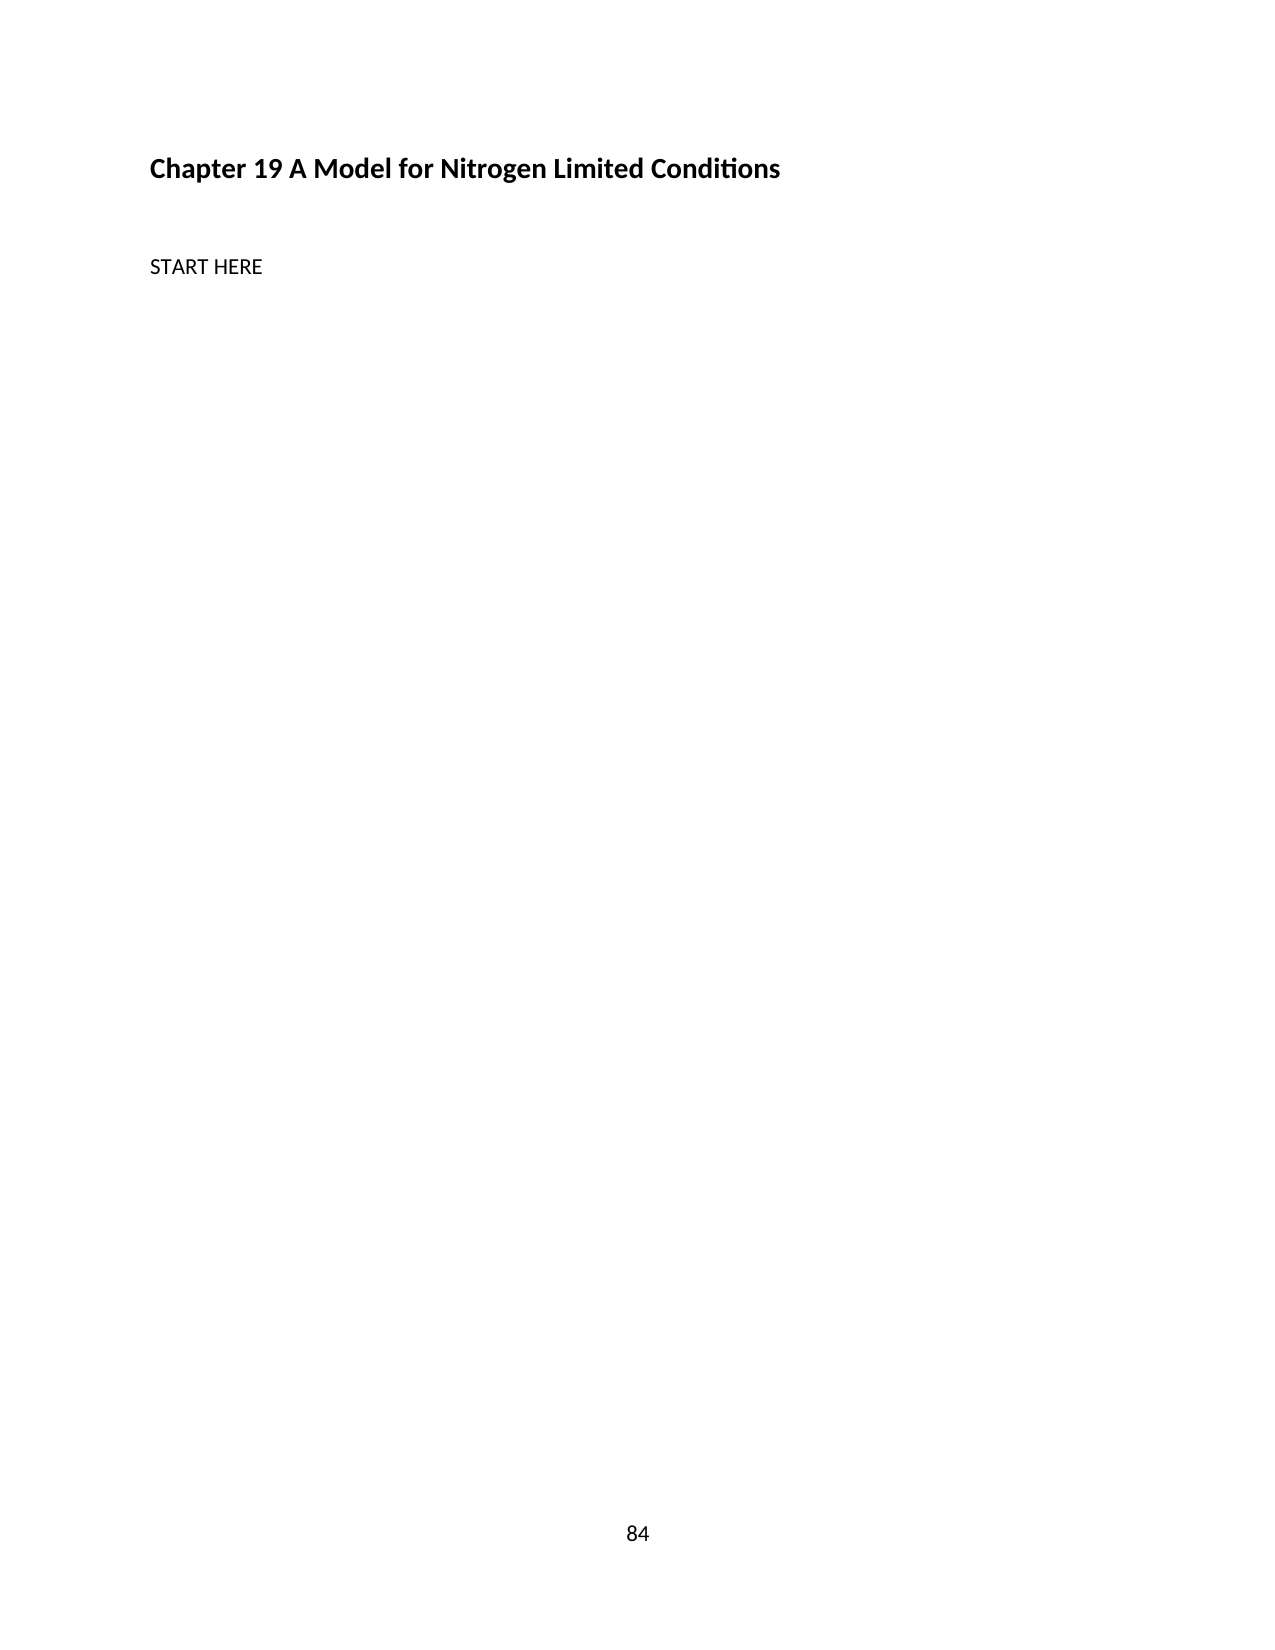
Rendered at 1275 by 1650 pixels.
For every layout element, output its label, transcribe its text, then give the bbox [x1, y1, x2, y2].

text Chapter 19 A Model for Nitrogen Limited Conditions [150, 150, 1125, 186]
text START HERE [150, 252, 1125, 280]
